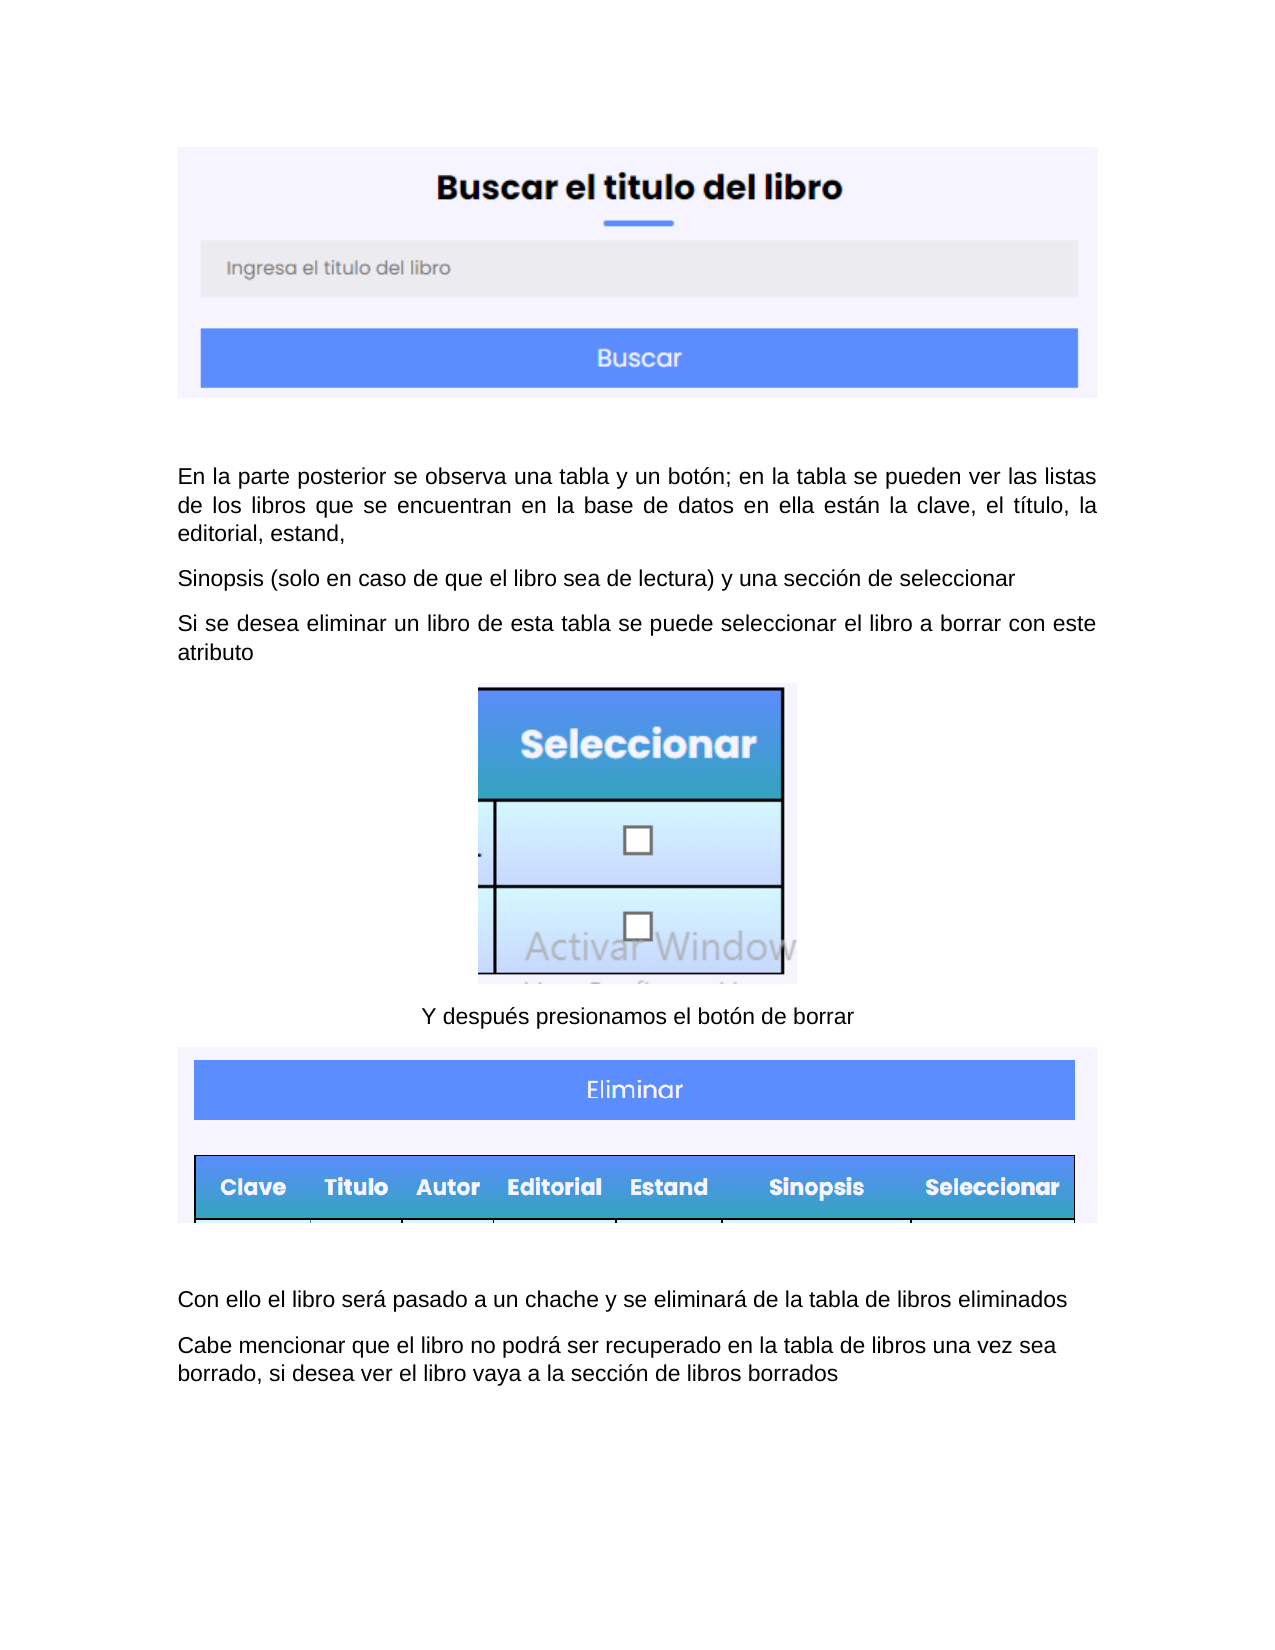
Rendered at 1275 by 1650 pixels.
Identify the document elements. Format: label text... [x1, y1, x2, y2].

text Con ello el libro será pasado a un chache y se eliminará de la tabla de libros eliminados [177, 1286, 1098, 1313]
text Y después presionamos el botón de borrar [177, 1003, 1098, 1029]
picture [478, 683, 797, 984]
picture [177, 1047, 1098, 1223]
text Sinopsis (solo en caso de que el libro sea de lectura) y una sección de seleccionar [177, 565, 1098, 592]
text Si se desea eliminar un libro de esta tabla se puede seleccionar el libro a borrar con este atributo [177, 610, 1098, 665]
picture [177, 147, 1098, 398]
text Cabe mencionar que el libro no podrá ser recuperado en la tabla de libros una vez sea borrado, si desea ver el libro vaya a la sección de libros borrados [177, 1332, 1098, 1386]
text En la parte posterior se observa una tabla y un botón; en la tabla se pueden ver las listas de los libros que se encuentran en la base de datos en ella están la clave, el título, la editorial, estand, [177, 463, 1098, 546]
